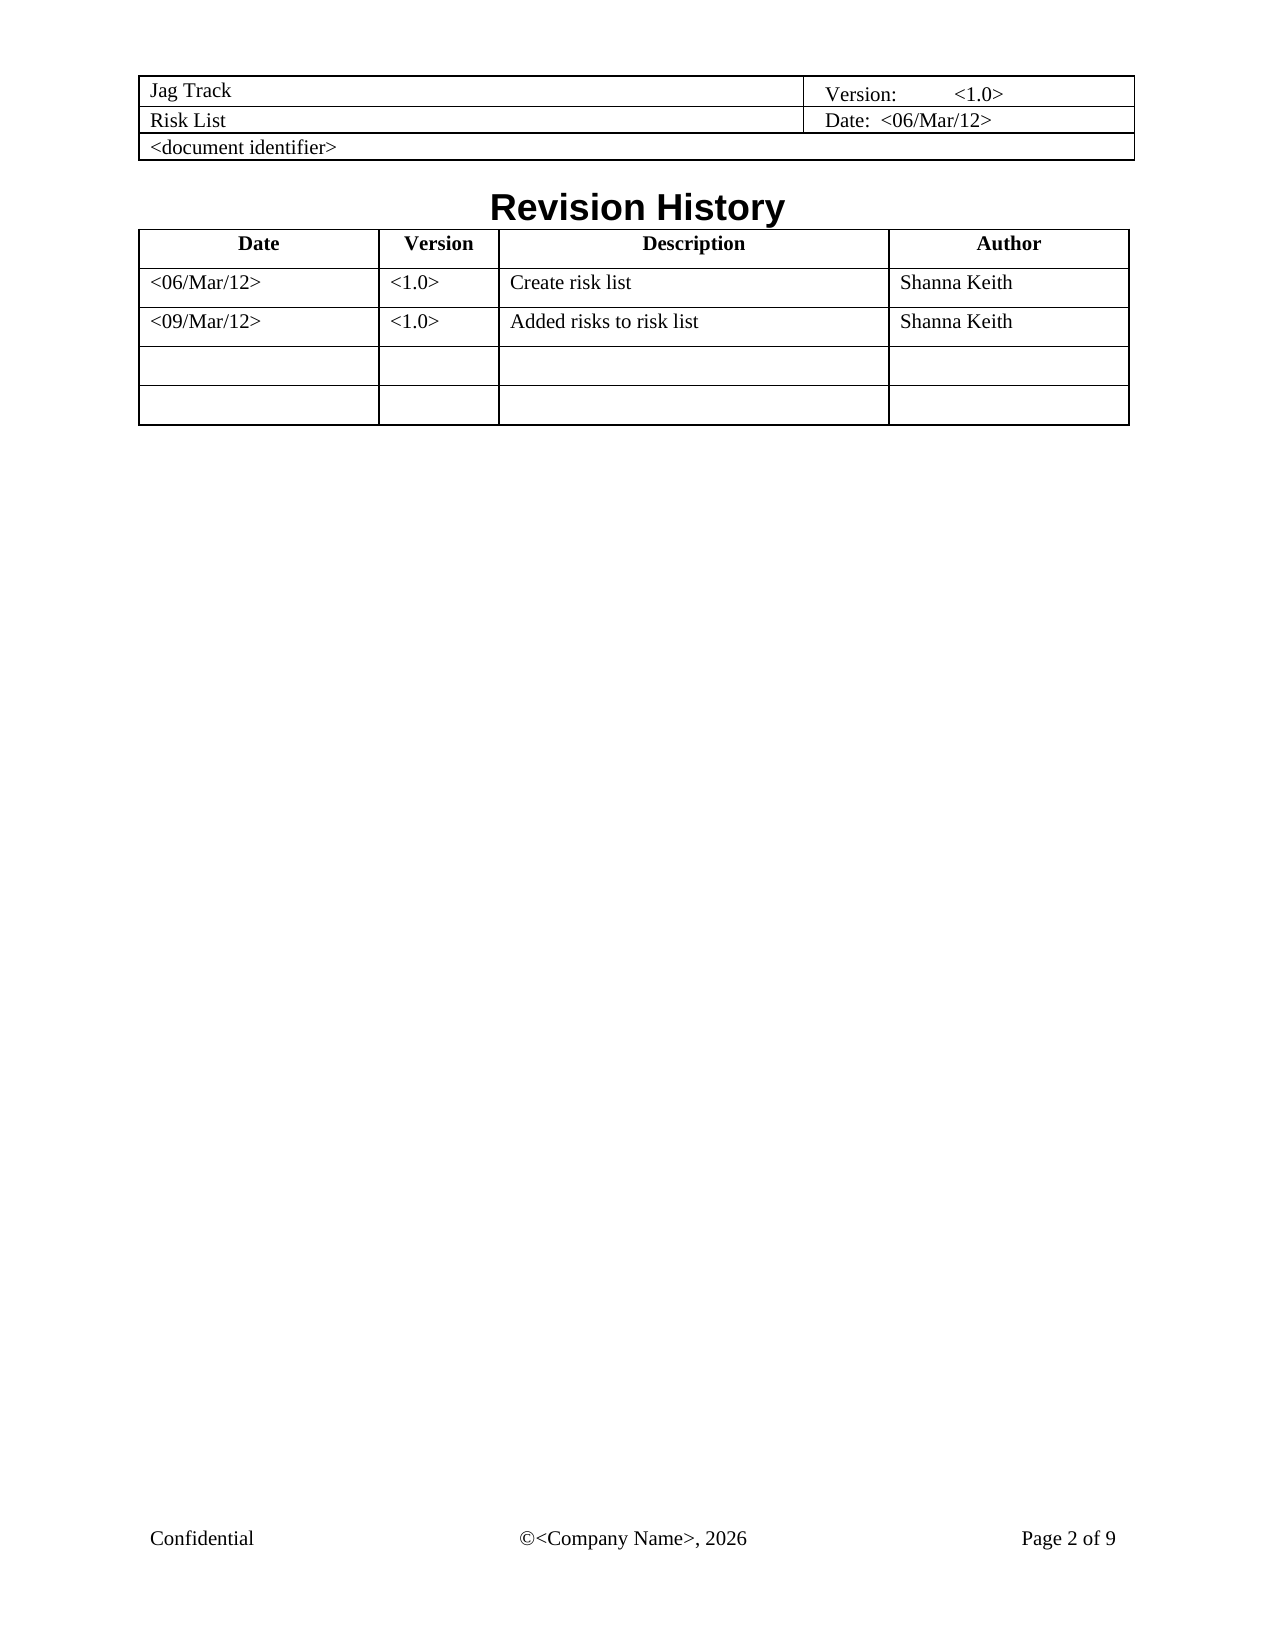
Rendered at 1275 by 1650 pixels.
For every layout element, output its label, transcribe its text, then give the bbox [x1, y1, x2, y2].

table_cell [380, 386, 498, 424]
table_cell <1.0> [380, 308, 498, 346]
table_header Version [380, 230, 498, 268]
table_cell [140, 347, 378, 385]
table_cell [890, 347, 1128, 385]
table_header Description [500, 230, 888, 268]
title Revision History [150, 185, 1125, 228]
table_cell [500, 347, 888, 385]
table_cell <09/Mar/12> [140, 308, 378, 346]
table_header Author [890, 230, 1128, 268]
table_cell Create risk list [500, 269, 888, 307]
table_cell [890, 386, 1128, 424]
table_cell <06/Mar/12> [140, 269, 378, 307]
table_cell [380, 347, 498, 385]
table_cell Shanna Keith [890, 308, 1128, 346]
table_cell Added risks to risk list [500, 308, 888, 346]
table_header Date [140, 230, 378, 268]
table_cell [500, 386, 888, 424]
table_cell <1.0> [380, 269, 498, 307]
table_cell Shanna Keith [890, 269, 1128, 307]
table_cell [140, 386, 378, 424]
